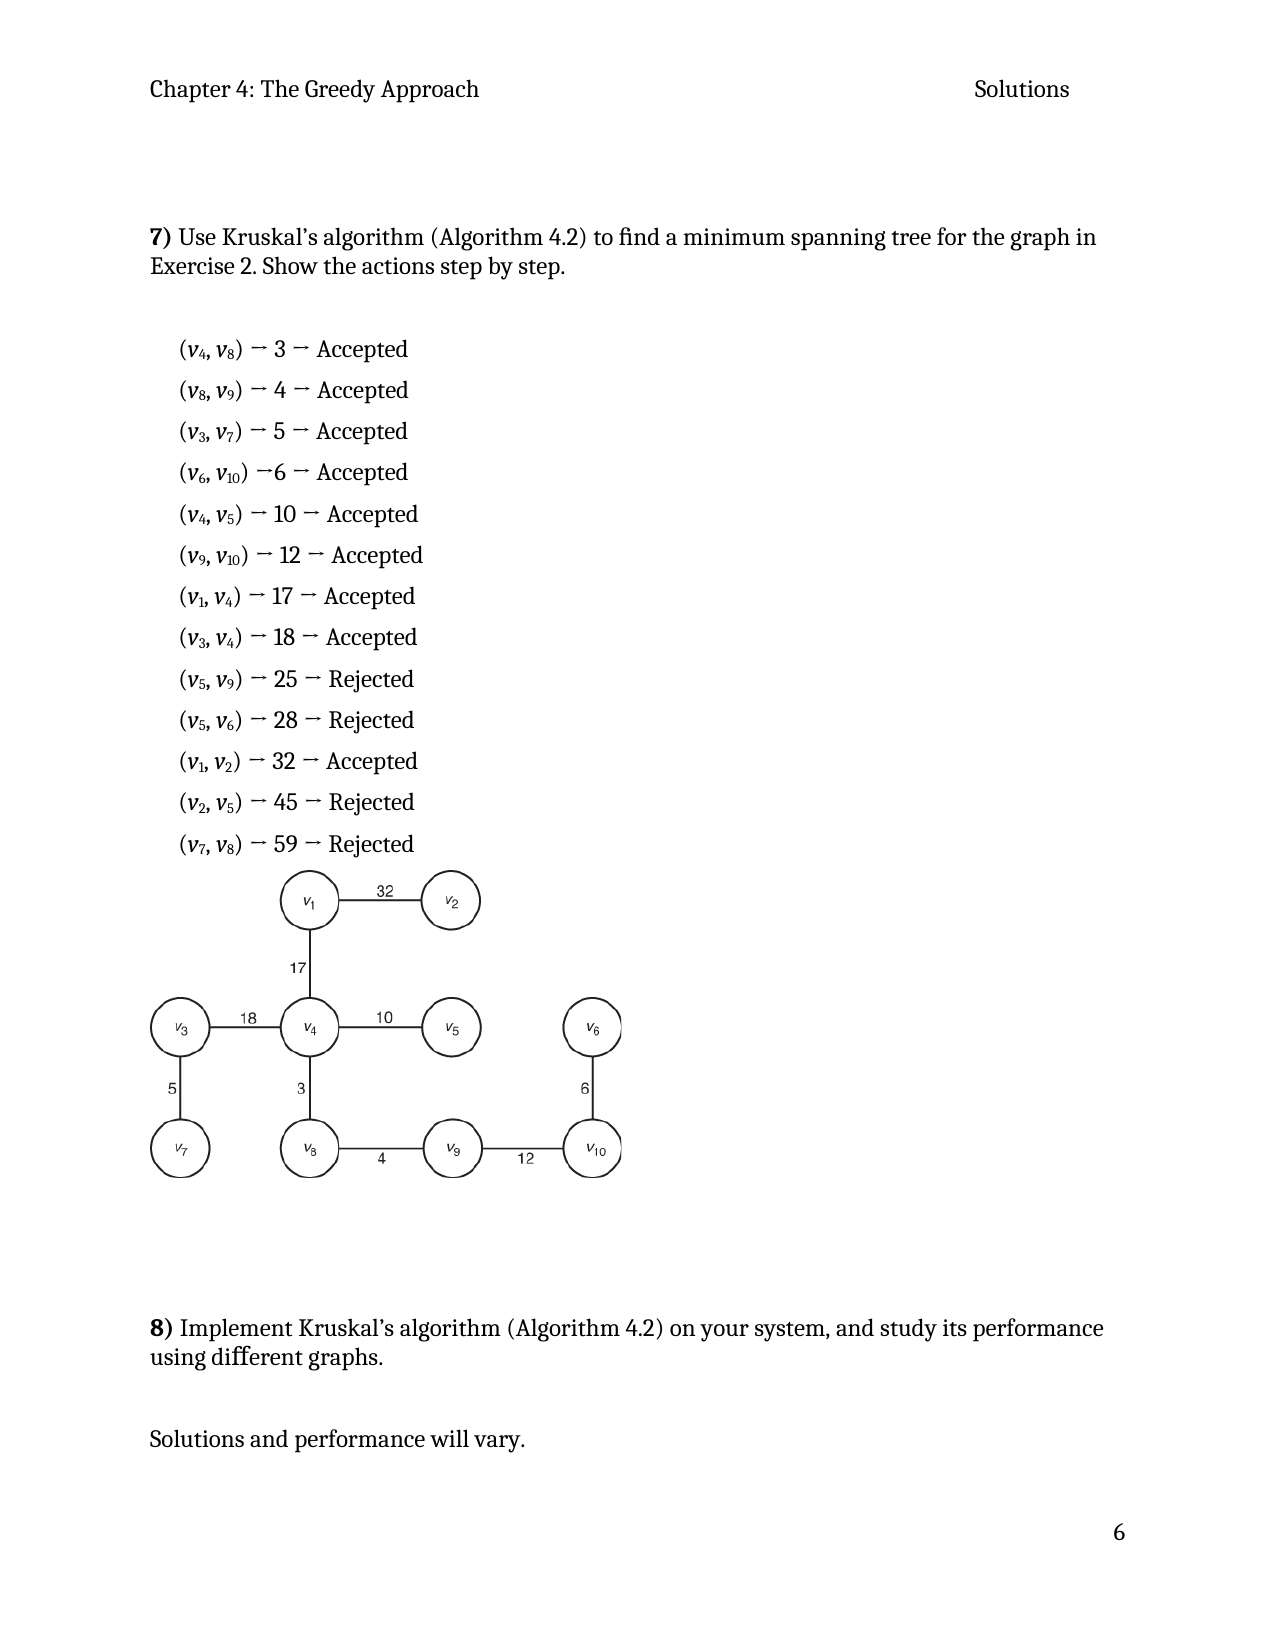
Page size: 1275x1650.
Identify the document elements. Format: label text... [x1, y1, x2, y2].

text 8) Implement Kruskal’s algorithm (Algorithm 4.2) on your system, and study its performance using diﬀerent graphs. [150, 1314, 1125, 1371]
text (v6, v10) →6 → Accepted [150, 458, 1125, 487]
text (v2, v5) → 45 → Rejected [150, 788, 1125, 817]
text (v4, v5) → 10 → Accepted [150, 499, 1125, 528]
text (v1, v2) → 32 → Accepted [150, 747, 1125, 776]
text (v5, v6) → 28 → Rejected [150, 706, 1125, 734]
text (v9, v10) → 12 → Accepted [150, 541, 1125, 569]
text (v4, v8) → 3 → Accepted [150, 334, 1125, 363]
text (v5, v9) → 25 → Rejected [150, 664, 1125, 693]
text (v1, v4) → 17 → Accepted [150, 582, 1125, 611]
text (v3, v4) → 18 → Accepted [150, 623, 1125, 652]
text (v8, v9) → 4 → Accepted [150, 376, 1125, 404]
text 7) Use Kruskal’s algorithm (Algorithm 4.2) to ﬁnd a minimum spanning tree for the graph in Exercise 2. Show the actions step by step. [150, 223, 1125, 281]
picture [150, 870, 622, 1178]
text Solutions and performance will vary. [150, 1425, 1125, 1454]
text (v7, v8) → 59 → Rejected [150, 829, 1125, 858]
text (v3, v7) → 5 → Accepted [150, 417, 1125, 446]
